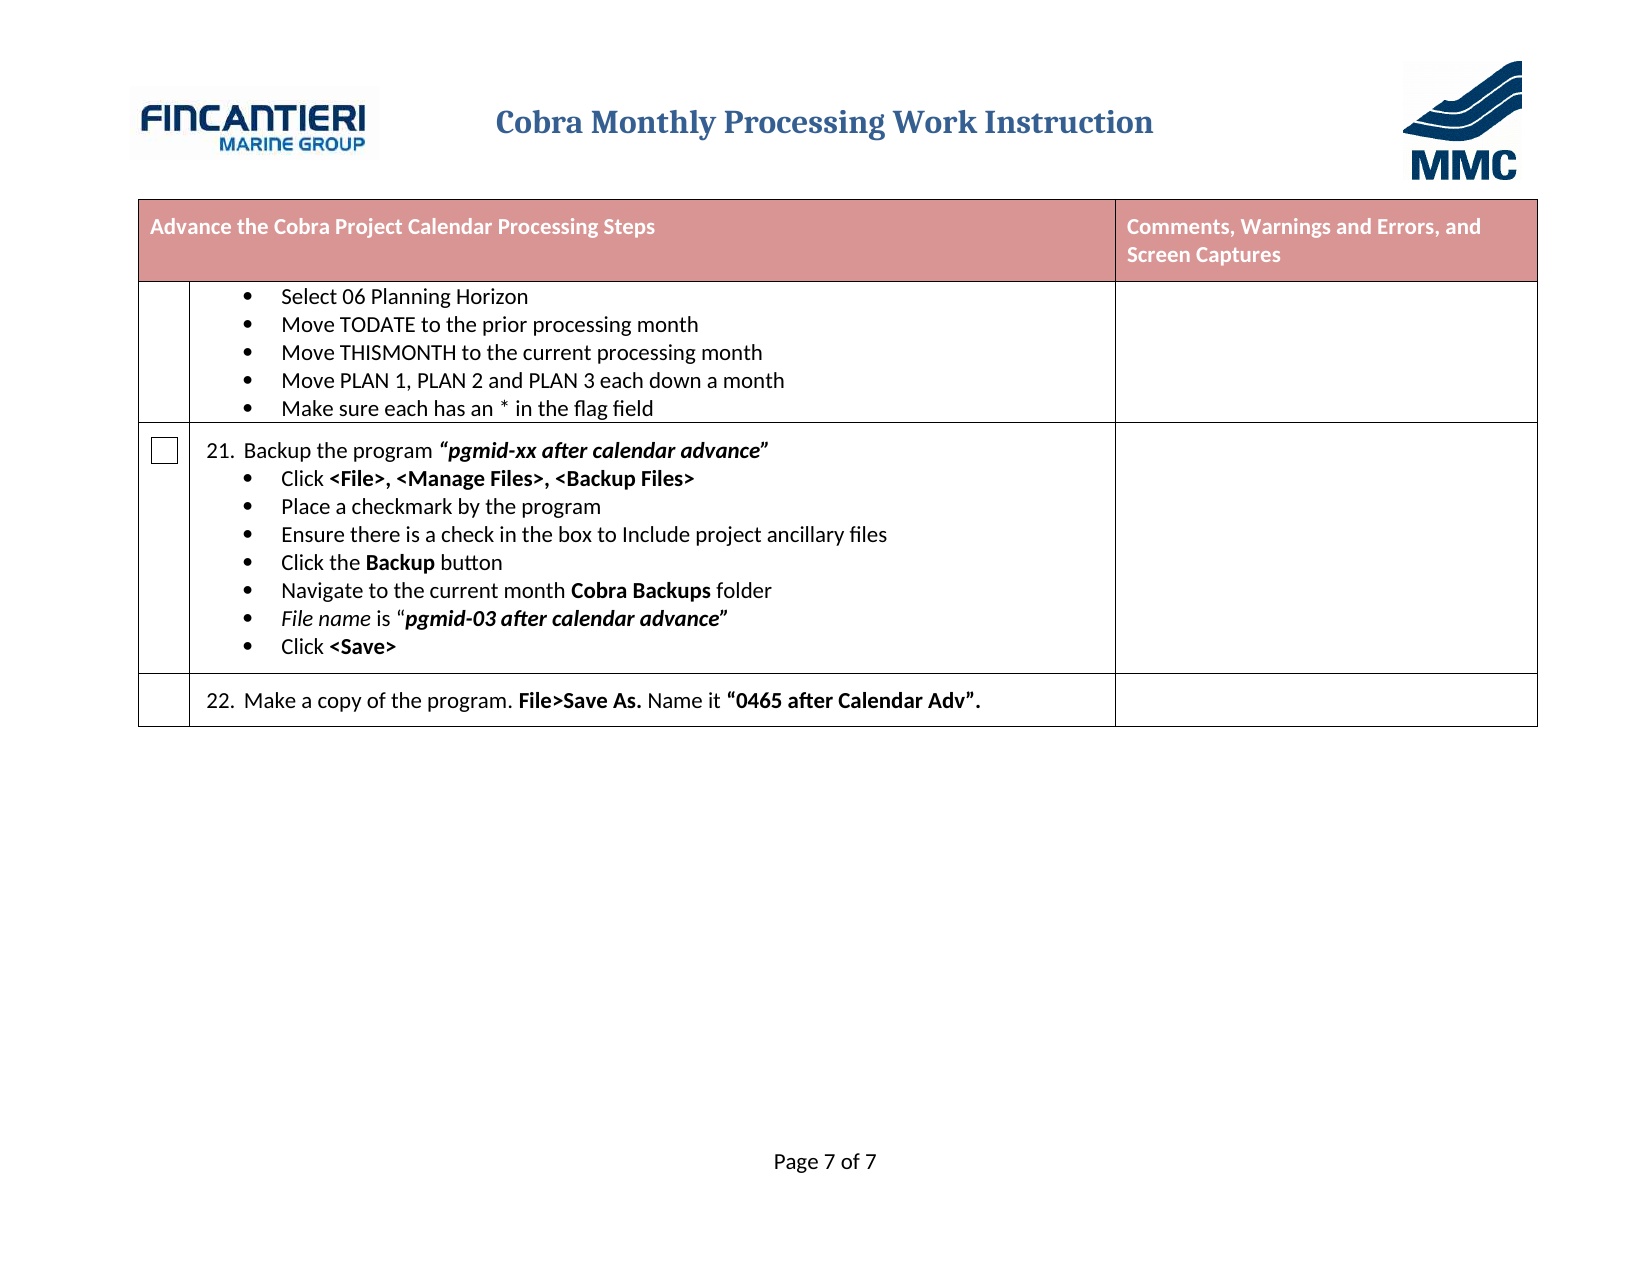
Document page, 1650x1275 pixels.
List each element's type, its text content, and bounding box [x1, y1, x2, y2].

table_cell [139, 674, 189, 726]
table_cell [1116, 282, 1537, 422]
table_cell Make a copy of the program. File>Save As. Name it “0465 after Calendar Adv”. [190, 674, 1115, 726]
table_cell [139, 423, 189, 672]
table_header Comments, Warnings and Errors, and Screen Captures [1116, 200, 1537, 281]
table_header Advance the Cobra Project Calendar Processing Steps [139, 200, 1115, 281]
table_cell [139, 282, 189, 422]
table_cell [1116, 674, 1537, 726]
picture [129, 86, 380, 160]
table_cell Backup the program “pgmid-xx after calendar advance” Click <File>, <Manage Files>, <Backup Files> Place a checkmark by the program Ensure there is a check in the box to Include project ancillary files Click the Backup button Navigate to the current month Cobra Backups folder File name is “pgmid-03 after calendar advance” Click <Save> [190, 423, 1115, 672]
table_cell [1116, 423, 1537, 672]
